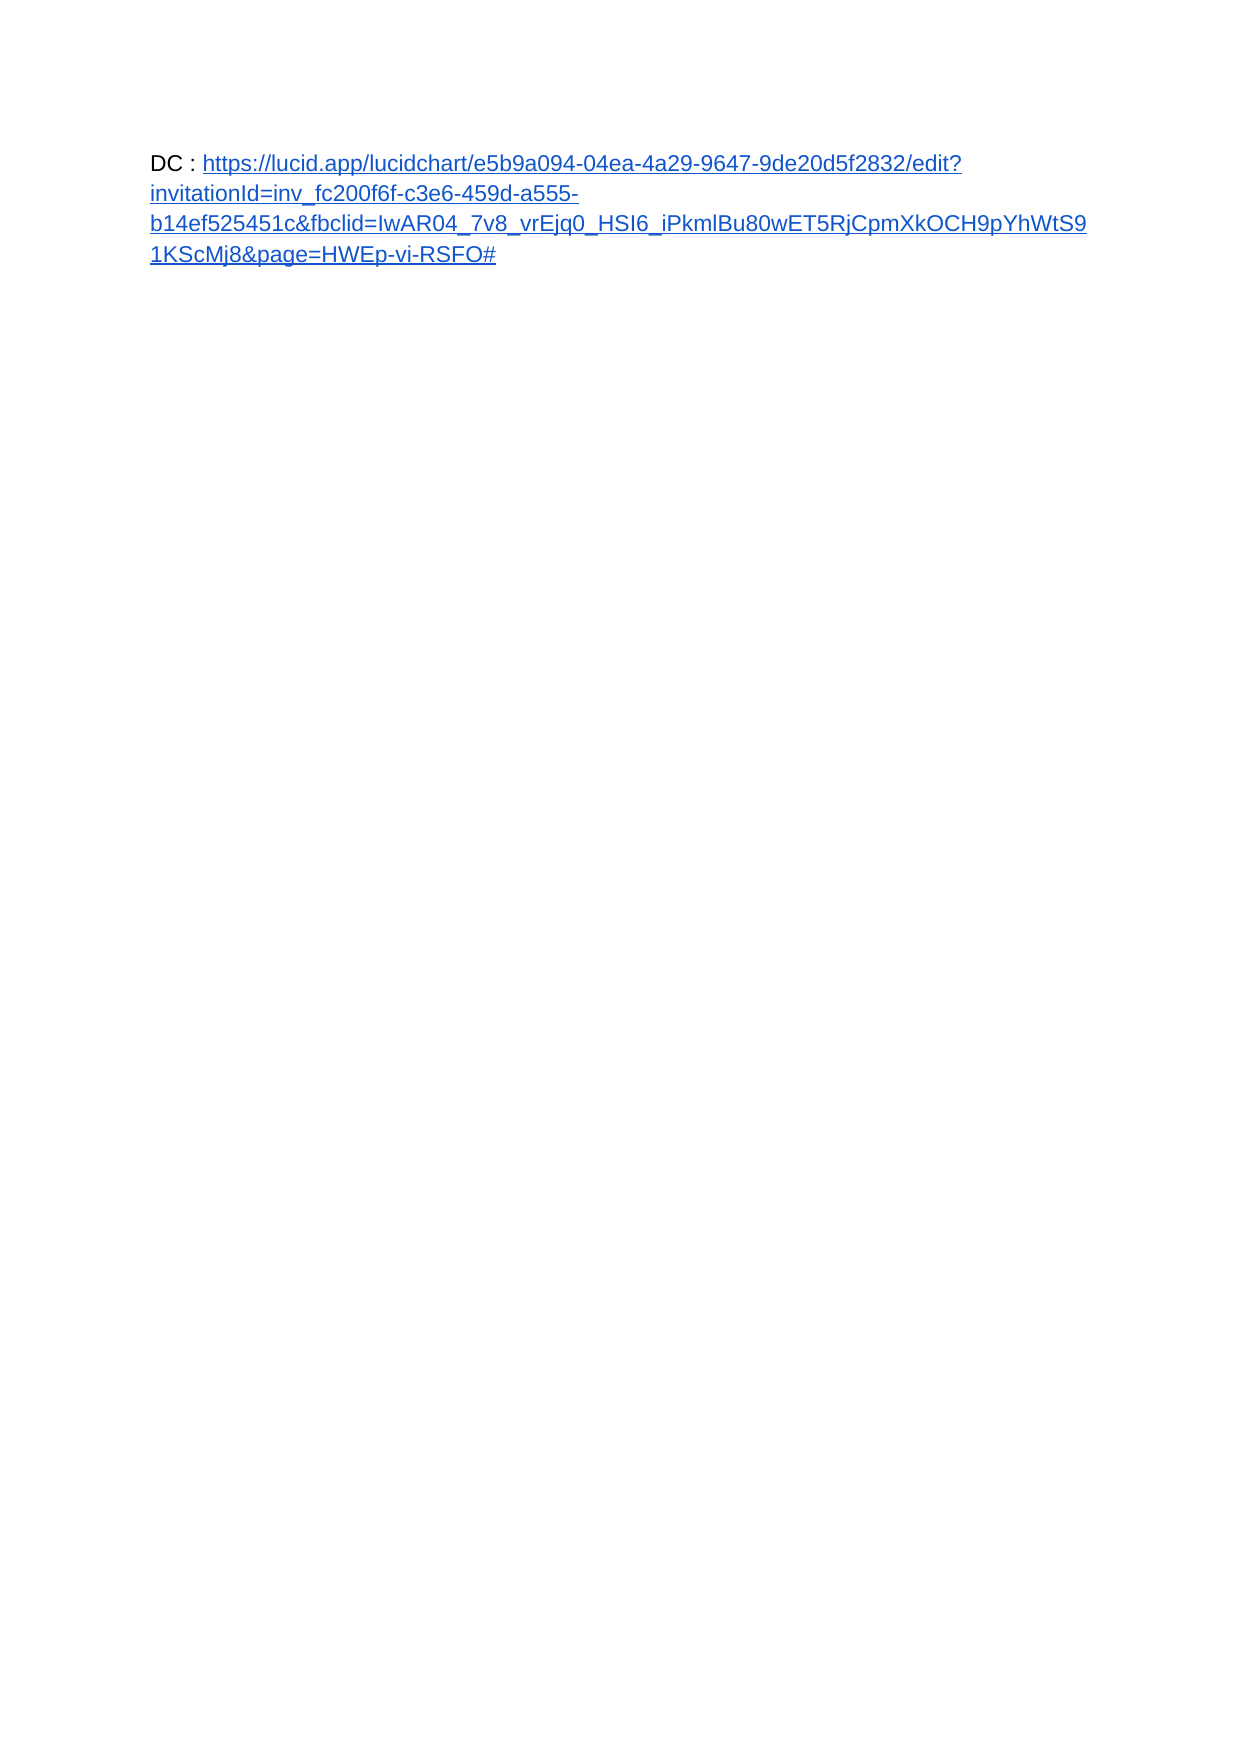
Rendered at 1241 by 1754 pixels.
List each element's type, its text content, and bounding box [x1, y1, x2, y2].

text DC : https://lucid.app/lucidchart/e5b9a094-04ea-4a29-9647-9de20d5f2832/edit?invitationId=inv_fc200f6f-c3e6-459d-a555-b14ef525451c&fbclid=IwAR04_7v8_vrEjq0_HSI6_iPkmlBu80wET5RjCpmXkOCH9pYhWtS91KScMj8&page=HWEp-vi-RSFO# [150, 150, 1090, 267]
